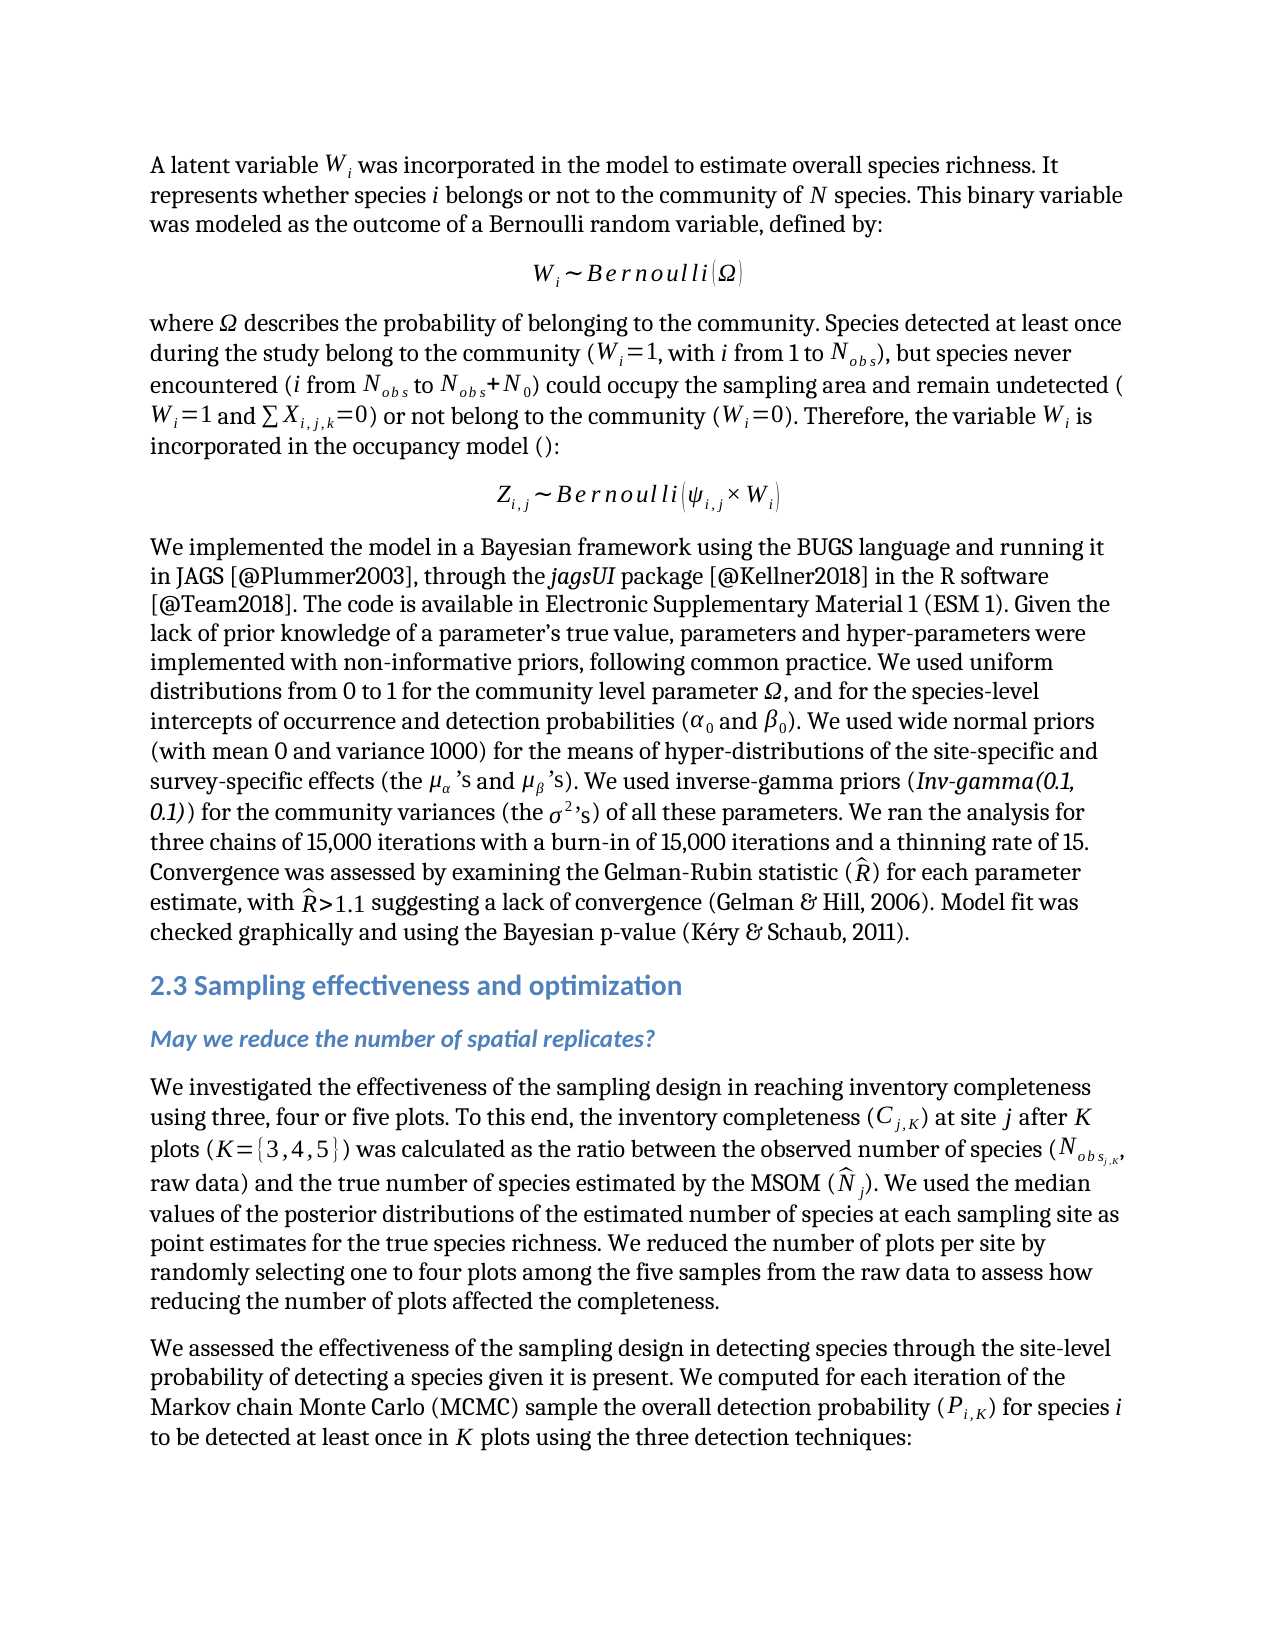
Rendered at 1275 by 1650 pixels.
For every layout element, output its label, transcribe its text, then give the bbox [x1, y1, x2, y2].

text We investigated the effectiveness of the sampling design in reaching inventory completeness using three, four or five plots. To this end, the inventory completeness () at site after plots () was calculated as the ratio between the observed number of species (, raw data) and the true number of species estimated by the MSOM (). We used the median values of the posterior distributions of the estimated number of species at each sampling site as point estimates for the true species richness. We reduced the number of plots per site by randomly selecting one to four plots among the five samples from the raw data to assess how reducing the number of plots affected the completeness. [150, 1073, 1125, 1315]
text A latent variable was incorporated in the model to estimate overall species richness. It represents whether species belongs or not to the community of species. This binary variable was modeled as the outcome of a Bernoulli random variable, defined by: [150, 150, 1125, 239]
subtitle 2.3 Sampling effectiveness and optimization [150, 967, 1125, 1003]
text We assessed the effectiveness of the sampling design in detecting species through the site-level probability of detecting a species given it is present. We computed for each iteration of the Markov chain Monte Carlo (MCMC) sample the overall detection probability () for species to be detected at least once in plots using the three detection techniques: [150, 1334, 1125, 1452]
text We implemented the model in a Bayesian framework using the BUGS language and running it in JAGS [@Plummer2003], through the jagsUI package [@Kellner2018] in the R software [@Team2018]. The code is available in Electronic Supplementary Material 1 (ESM 1). Given the lack of prior knowledge of a parameter’s true value, parameters and hyper-parameters were implemented with non-informative priors, following common practice. We used uniform distributions from 0 to 1 for the community level parameter , and for the species-level intercepts of occurrence and detection probabilities ( and ). We used wide normal priors (with mean 0 and variance 1000) for the means of hyper-distributions of the site-specific and survey-specific effects (the and ). We used inverse-gamma priors (Inv-gamma(0.1, 0.1)) for the community variances (the ) of all these parameters. We ran the analysis for three chains of 15,000 iterations with a burn-in of 15,000 iterations and a thinning rate of 15. Convergence was assessed by examining the Gelman-Rubin statistic () for each parameter estimate, with suggesting a lack of convergence (Gelman & Hill, 2006). Model fit was checked graphically and using the Bayesian p-value (Kéry & Schaub, 2011). [150, 533, 1125, 946]
text where describes the probability of belonging to the community. Species detected at least once during the study belong to the community (, with from 1 to ), but species never encountered ( from to ) could occupy the sampling area and remain undetected ( and ) or not belong to the community (). Therefore, the variable is incorporated in the occupancy model (): [150, 309, 1125, 461]
subtitle May we reduce the number of spatial replicates? [150, 1023, 1125, 1054]
